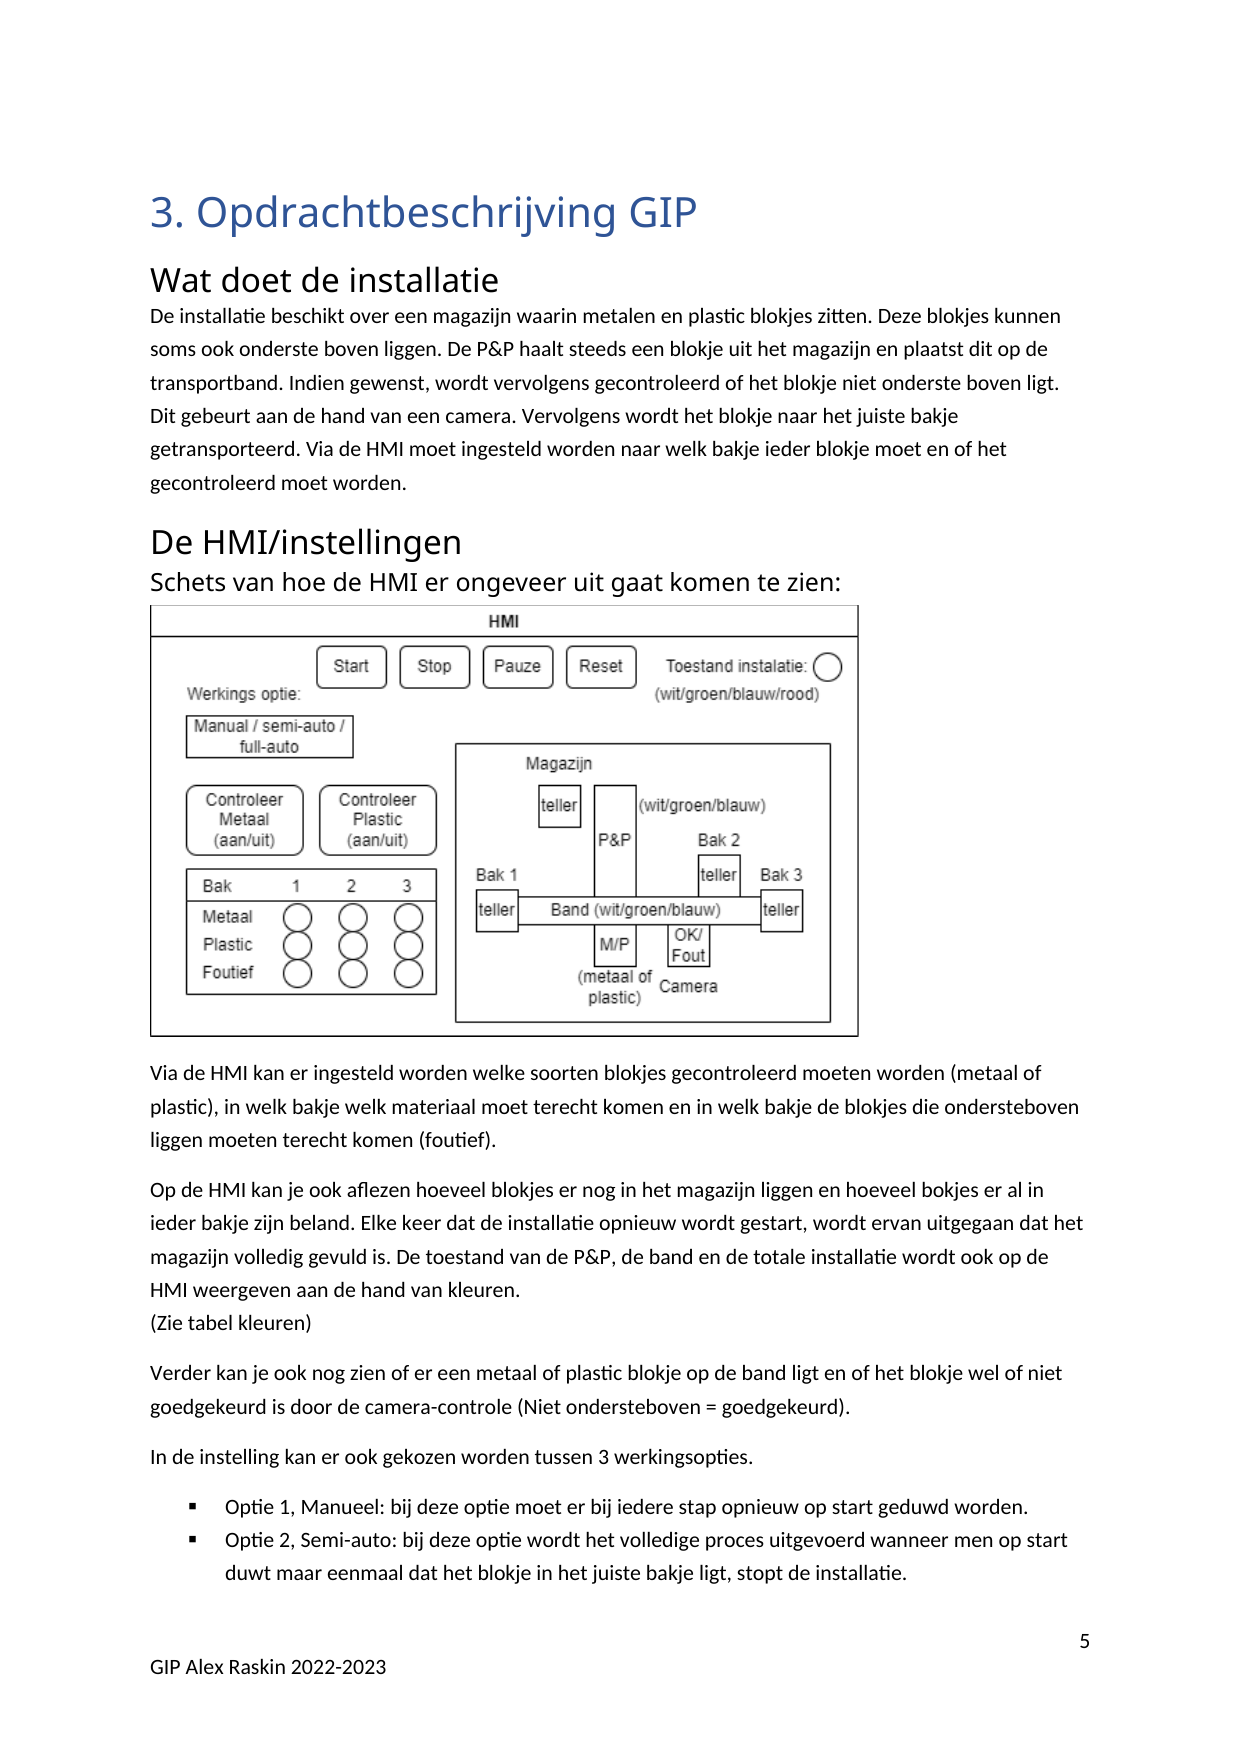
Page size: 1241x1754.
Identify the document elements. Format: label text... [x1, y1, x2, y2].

subtitle De HMI/instellingen [150, 519, 1090, 564]
text De installatie beschikt over een magazijn waarin metalen en plastic blokjes zitten. Deze blokjes kunnen soms ook onderste boven liggen. De P&P haalt steeds een blokje uit het magazijn en plaatst dit op de transportband. Indien gewenst, wordt vervolgens gecontroleerd of het blokje niet onderste boven ligt. Dit gebeurt aan de hand van een camera. Vervolgens wordt het blokje naar het juiste bakje getransporteerd. Via de HMI moet ingesteld worden naar welk bakje ieder blokje moet en of het gecontroleerd moet worden. [150, 302, 1090, 496]
subtitle Wat doet de installatie [150, 257, 1090, 302]
text Via de HMI kan er ingesteld worden welke soorten blokjes gecontroleerd moeten worden (metaal of plastic), in welk bakje welk materiaal moet terecht komen en in welk bakje de blokjes die ondersteboven liggen moeten terecht komen (foutief). [150, 1059, 1090, 1153]
list Optie 2, Semi-auto: bij deze optie wordt het volledige proces uitgevoerd wanneer men op start duwt maar eenmaal dat het blokje in het juiste bakje ligt, stopt de installatie. [187, 1526, 1090, 1586]
list Optie 1, Manueel: bij deze optie moet er bij iedere stap opnieuw op start geduwd worden. [187, 1493, 1090, 1519]
text Verder kan je ook nog zien of er een metaal of plastic blokje op de band ligt en of het blokje wel of niet goedgekeurd is door de camera-controle (Niet ondersteboven = goedgekeurd). [150, 1359, 1090, 1419]
subtitle 3. Opdrachtbeschrijving GIP [150, 183, 1090, 240]
text Op de HMI kan je ook aflezen hoeveel blokjes er nog in het magazijn liggen en hoeveel bokjes er al in ieder bakje zijn beland. Elke keer dat de installatie opnieuw wordt gestart, wordt ervan uitgegaan dat het magazijn volledig gevuld is. De toestand van de P&P, de band en de totale installatie wordt ook op de HMI weergeven aan de hand van kleuren. (Zie tabel kleuren) [150, 1176, 1090, 1336]
text In de instelling kan er ook gekozen worden tussen 3 werkingsopties. [150, 1443, 1090, 1469]
picture [150, 605, 859, 1037]
